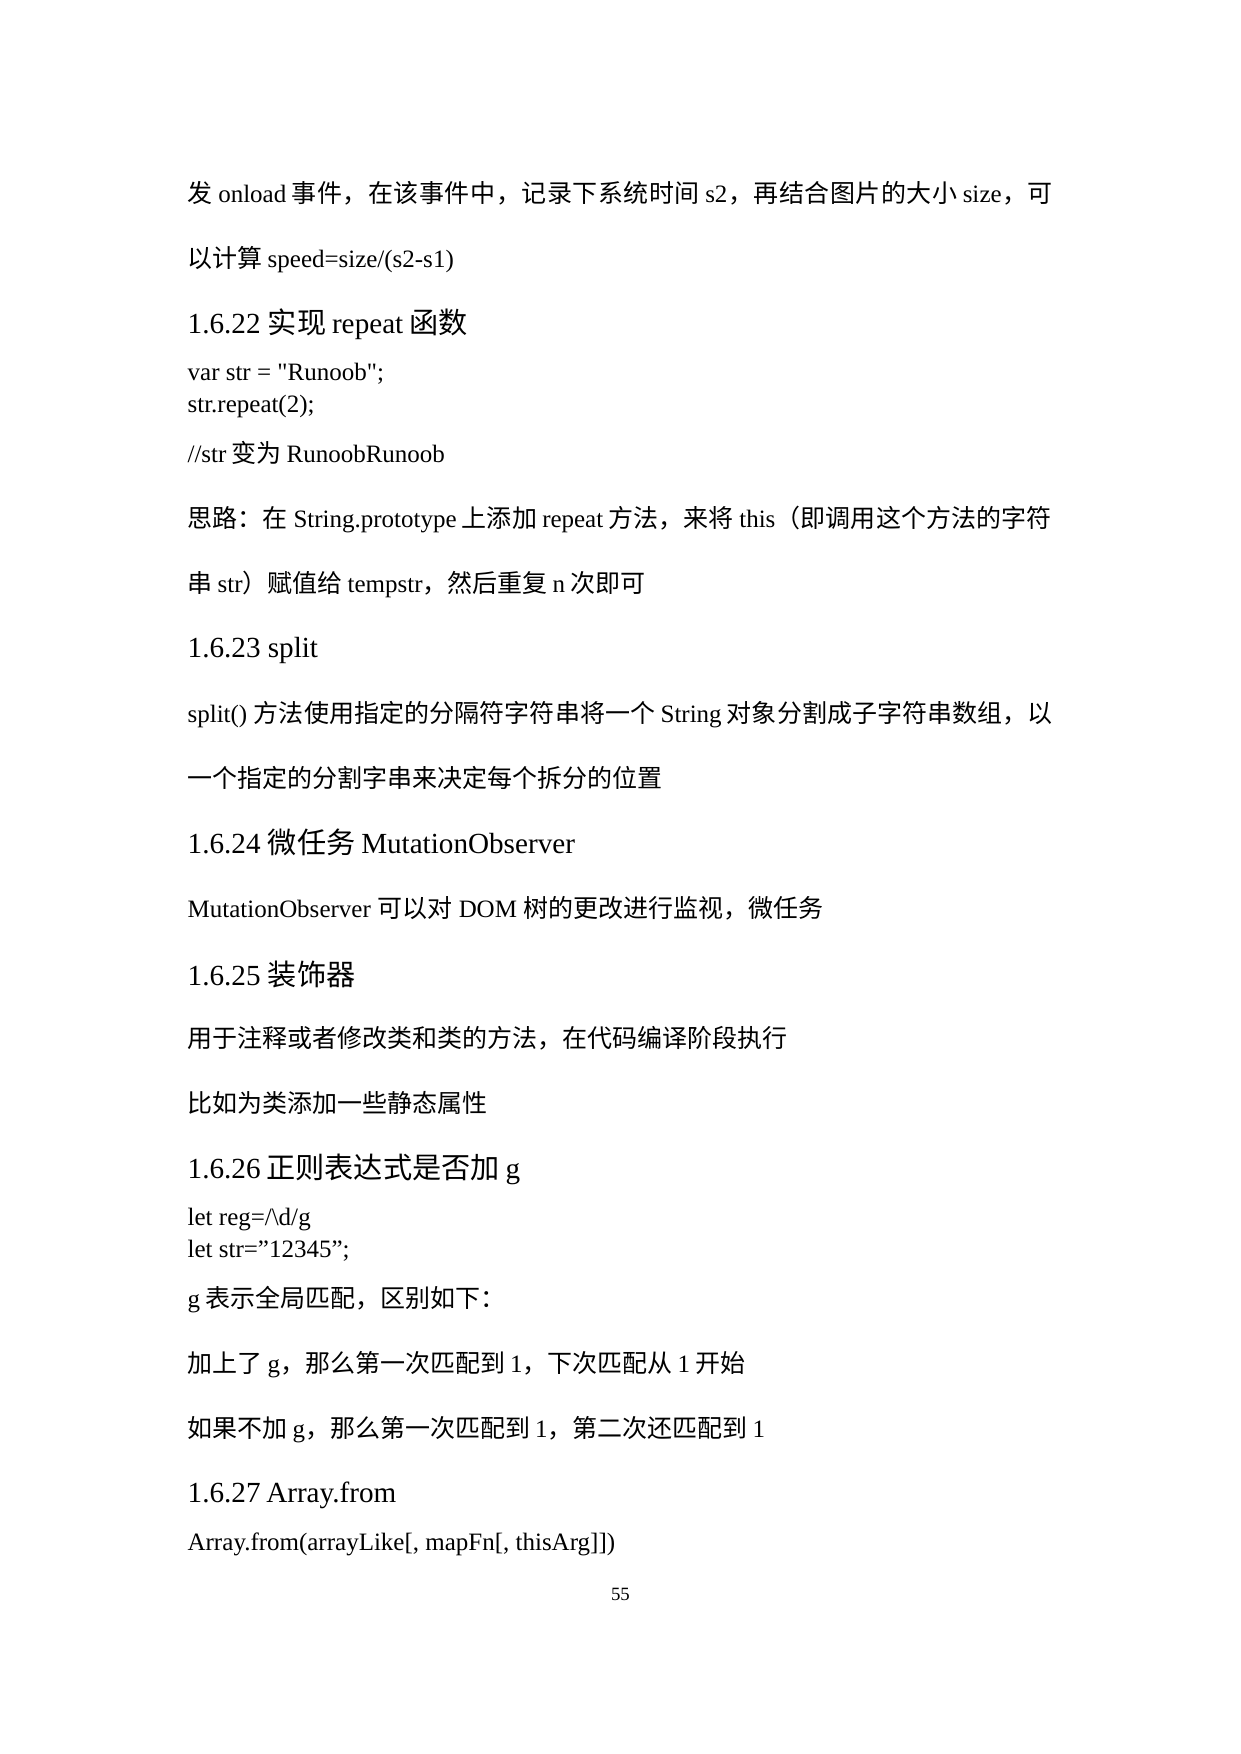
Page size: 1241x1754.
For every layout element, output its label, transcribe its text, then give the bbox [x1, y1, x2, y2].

text 比如为类添加一些静态属性 [187, 1070, 1053, 1135]
text let reg=/\d/g [187, 1200, 1053, 1232]
subtitle 1.6.23 split [187, 615, 1053, 680]
subtitle 1.6.26正则表达式是否加g [187, 1135, 1053, 1200]
text 加上了g，那么第一次匹配到1，下次匹配从1开始 [187, 1330, 1053, 1395]
text 通过加载图片来测试，加载图片前，记录下系统的时间s1，图片加载完毕后触发onload事件，在该事件中，记录下系统时间s2，再结合图片的大小size，可以计算speed=size/(s2-s1) [187, 160, 1053, 290]
subtitle 1.6.27 Array.from [187, 1460, 1053, 1525]
text 用于注释或者修改类和类的方法，在代码编译阶段执行 [187, 1005, 1053, 1070]
text MutationObserver 可以对 DOM 树的更改进行监视，微任务 [187, 875, 1053, 940]
subtitle 1.6.25 装饰器 [187, 940, 1053, 1005]
subtitle 1.6.22 实现repeat函数 [187, 290, 1053, 355]
subtitle 1.6.24 微任务MutationObserver [187, 810, 1053, 875]
text g表示全局匹配，区别如下： [187, 1265, 1053, 1330]
text 如果不加g，那么第一次匹配到1，第二次还匹配到1 [187, 1395, 1053, 1460]
text let str=”12345”; [187, 1232, 1053, 1265]
text split() 方法使用指定的分隔符字符串将一个String对象分割成子字符串数组，以一个指定的分割字串来决定每个拆分的位置 [187, 680, 1053, 810]
text var str = "Runoob"; [187, 355, 1053, 387]
text 思路：在String.prototype上添加repeat方法，来将this（即调用这个方法的字符串str）赋值给tempstr，然后重复n次即可 [187, 485, 1053, 615]
text Array.from(arrayLike[, mapFn[, thisArg]]) [187, 1525, 1053, 1557]
text str.repeat(2); [187, 387, 1053, 420]
text //str变为RunoobRunoob [187, 420, 1053, 485]
